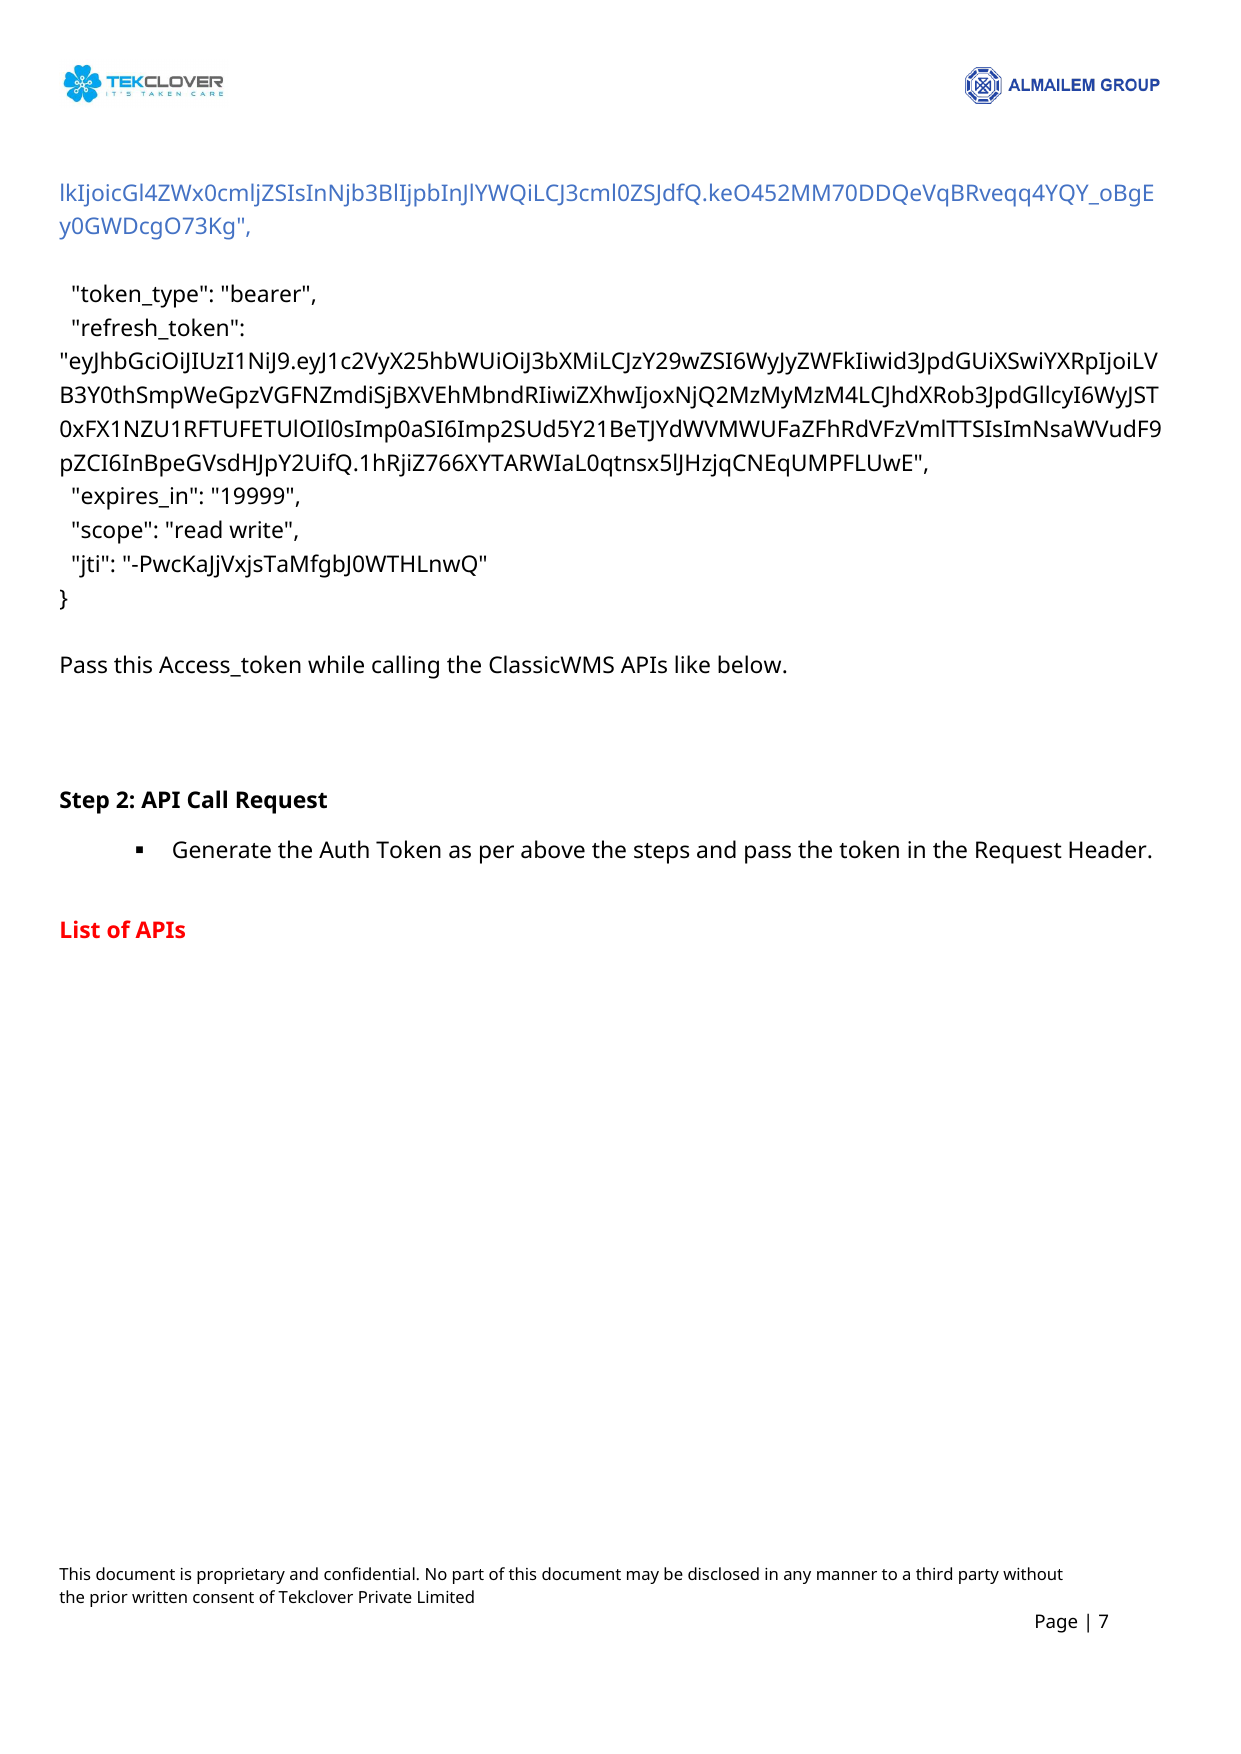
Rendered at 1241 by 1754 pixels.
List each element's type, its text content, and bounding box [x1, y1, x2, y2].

text "token_type": "bearer", [59, 278, 1167, 309]
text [59, 177, 1167, 242]
text } [59, 582, 1167, 613]
text "scope": "read write", [59, 514, 1167, 545]
list Generate the Auth Token as per above the steps and pass the token in the Request Header. [134, 834, 1167, 865]
text Step 2: API Call Request [59, 784, 1167, 815]
text Pass this Access_token while calling the ClassicWMS APIs like below. [59, 649, 1167, 680]
text "jti": "-PwcKaJjVxjsTaMfgbJ0WTHLnwQ" [59, 548, 1167, 579]
picture [961, 63, 1167, 107]
text "expires_in": "19999", [59, 480, 1167, 512]
text "refresh_token": "eyJhbGciOiJIUzI1NiJ9.eyJ1c2VyX25hbWUiOiJ3bXMiLCJzY29wZSI6WyJyZWFkIiwid3JpdGUiXSwiYXRpIjoiLVB3Y0thSmpWeGpzVGFNZmdiSjBXVEhMbndRIiwiZXhwIjoxNjQ2MzMyMzM4LCJhdXRob3JpdGllcyI6WyJST0xFX1NZU1RFTUFETUlOIl0sImp0aSI6Imp2SUd5Y21BeTJYdWVMWUFaZFhRdVFzVmlTTSIsImNsaWVudF9pZCI6InBpeGVsdHJpY2UifQ.1hRjiZ766XYTARWIaL0qtnsx5lJHzjqCNEqUMPFLUwE", [59, 312, 1167, 478]
text List of APIs [59, 914, 1167, 945]
